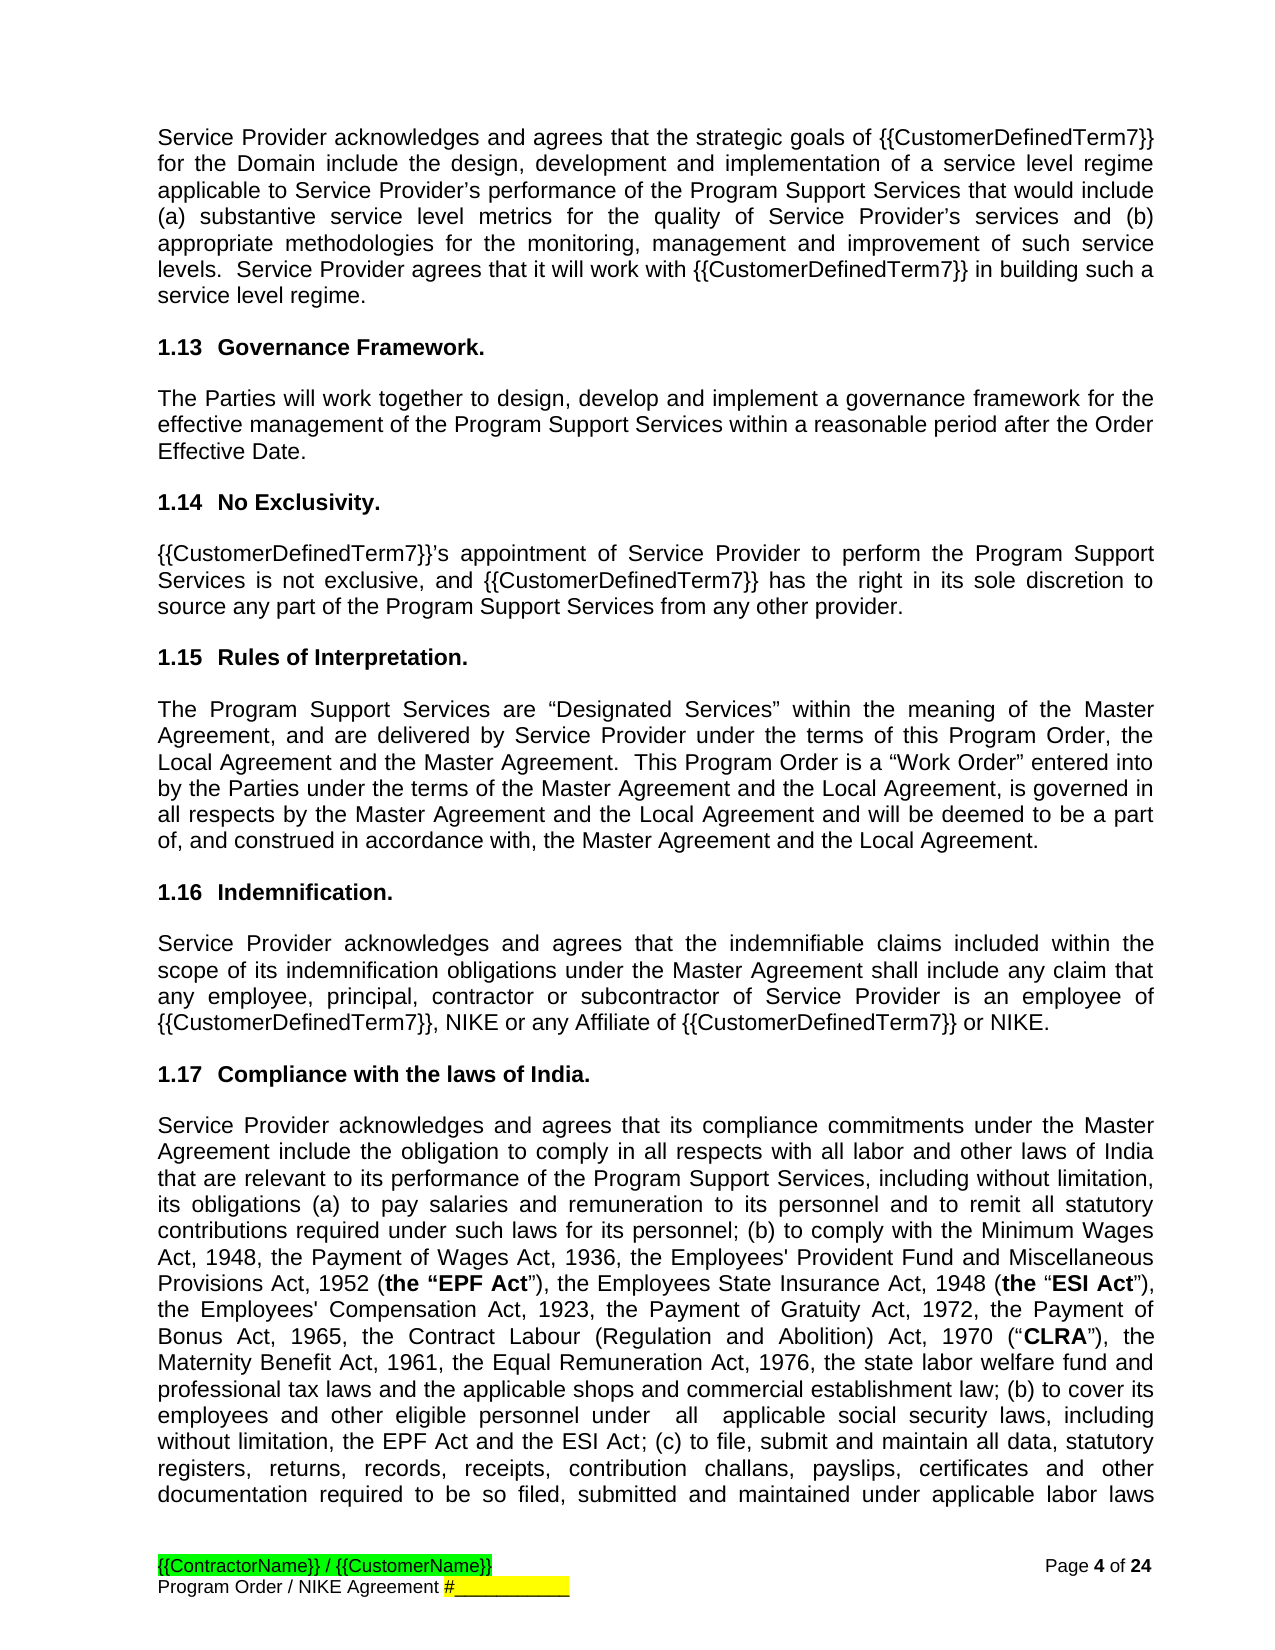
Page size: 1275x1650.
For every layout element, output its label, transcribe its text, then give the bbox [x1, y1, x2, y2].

subtitle No Exclusivity. [157, 489, 1155, 515]
text {{CustomerDefinedTerm7}}’s appointment of Service Provider to perform the Program Support Services is not exclusive, and {{CustomerDefinedTerm7}} has the right in its sole discretion to source any part of the Program Support Services from any other provider. [157, 540, 1155, 619]
subtitle Governance Framework. [157, 333, 1155, 360]
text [157, 1112, 1155, 1507]
text Service Provider acknowledges and agrees that the indemnifiable claims included within the scope of its indemnification obligations under the Master Agreement shall include any claim that any employee, principal, contractor or subcontractor of Service Provider is an employee of {{CustomerDefinedTerm7}}, NIKE or any Affiliate of {{CustomerDefinedTerm7}} or NIKE. [157, 930, 1155, 1036]
text The Program Support Services are “Designated Services” within the meaning of the Master Agreement, and are delivered by Service Provider under the terms of this Program Order, the Local Agreement and the Master Agreement. This Program Order is a “Work Order” entered into by the Parties under the terms of the Master Agreement and the Local Agreement, is governed in all respects by the Master Agreement and the Local Agreement and will be deemed to be a part of, and construed in accordance with, the Master Agreement and the Local Agreement. [157, 696, 1155, 854]
subtitle Compliance with the laws of India. [157, 1061, 1155, 1087]
text Service Provider acknowledges and agrees that the strategic goals of {{CustomerDefinedTerm7}} for the Domain include the design, development and implementation of a service level regime applicable to Service Provider’s performance of the Program Support Services that would include (a) substantive service level metrics for the quality of Service Provider’s services and (b) appropriate methodologies for the monitoring, management and improvement of such service levels. Service Provider agrees that it will work with {{CustomerDefinedTerm7}} in building such a service level regime. [157, 124, 1155, 308]
subtitle Rules of Interpretation. [157, 644, 1155, 671]
subtitle Indemnification. [157, 879, 1155, 905]
text The Parties will work together to design, develop and implement a governance framework for the effective management of the Program Support Services within a reasonable period after the Order Effective Date. [157, 385, 1155, 464]
